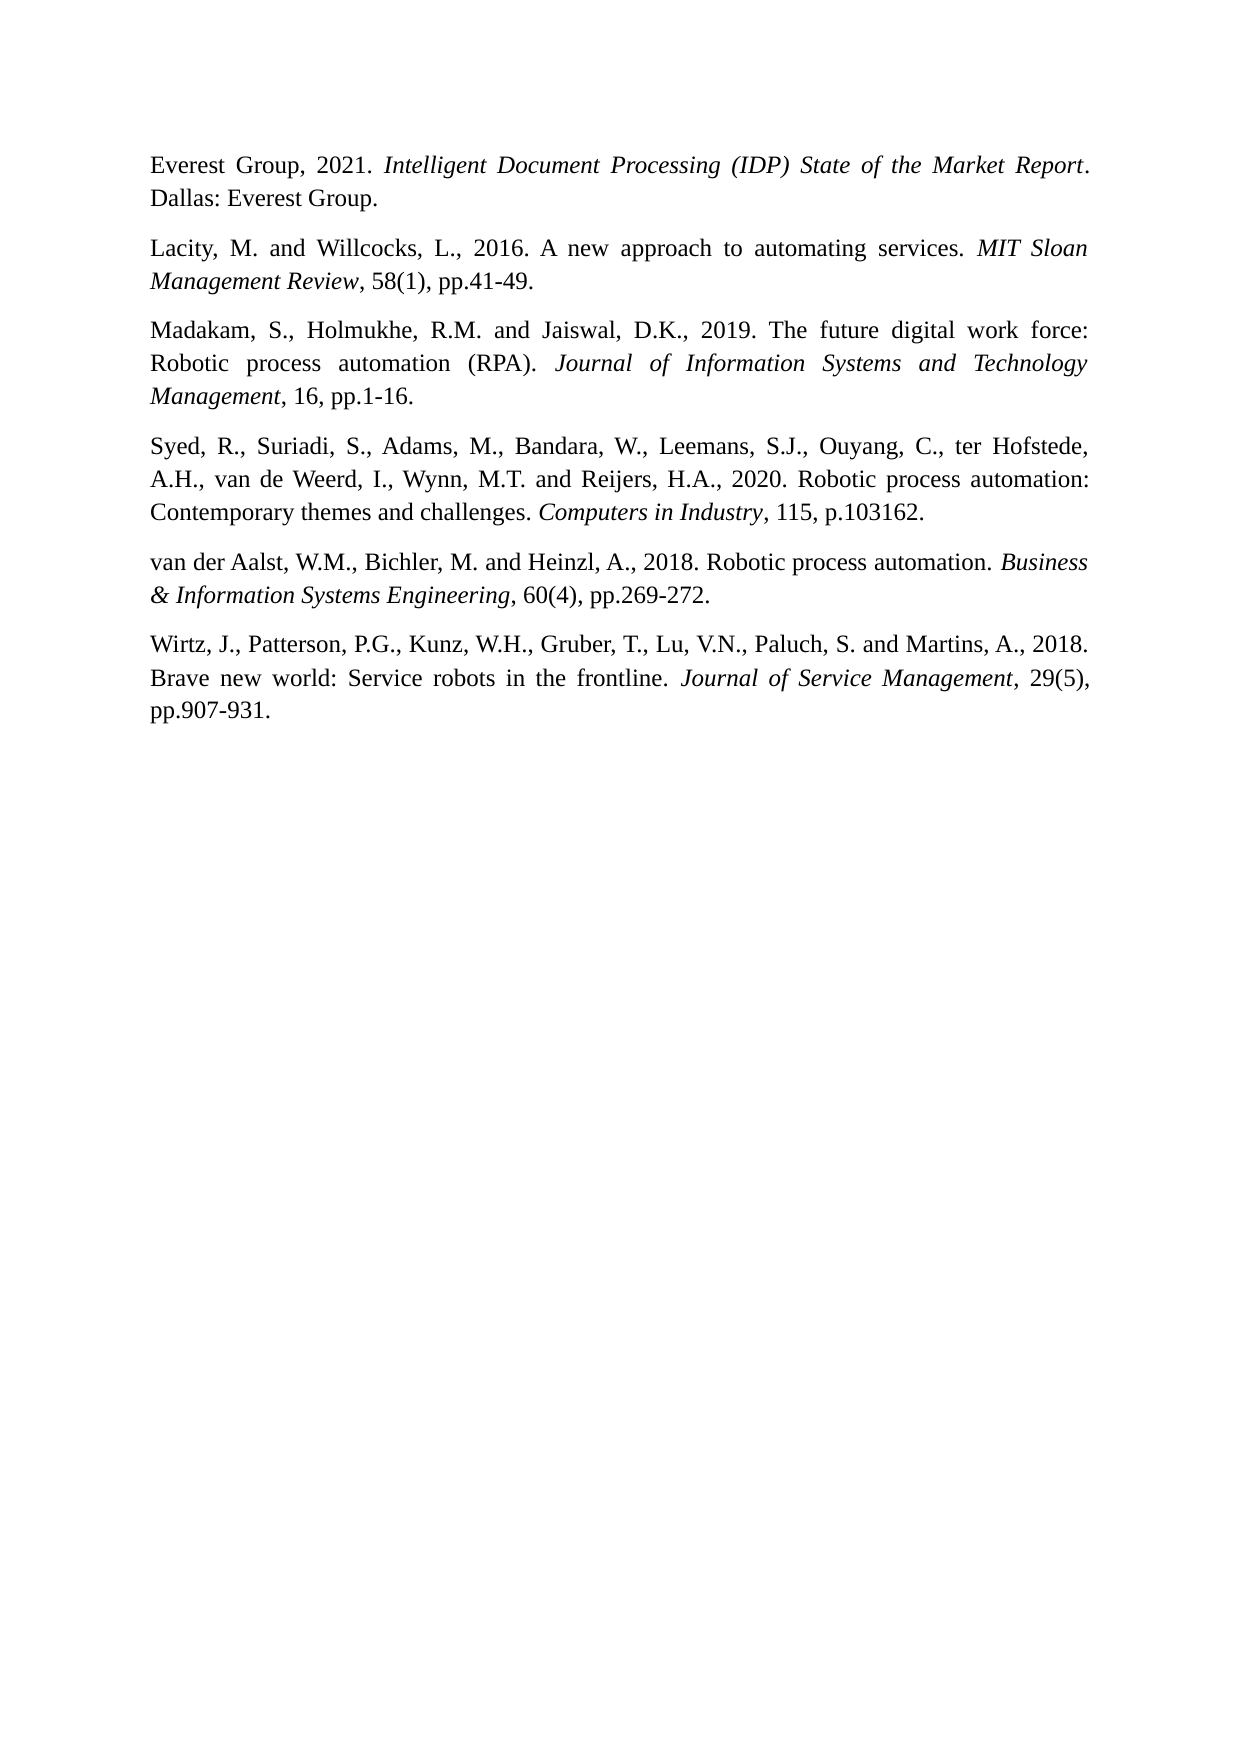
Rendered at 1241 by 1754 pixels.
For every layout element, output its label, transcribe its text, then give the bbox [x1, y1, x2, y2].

text Syed, R., Suriadi, S., Adams, M., Bandara, W., Leemans, S.J., Ouyang, C., ter Hofstede, A.H., van de Weerd, I., Wynn, M.T. and Reijers, H.A., 2020. Robotic process automation: Contemporary themes and challenges. Computers in Industry, 115, p.103162. [150, 431, 1090, 526]
text Everest Group, 2021. Intelligent Document Processing (IDP) State of the Market Report. Dallas: Everest Group. [150, 150, 1090, 212]
text Wirtz, J., Patterson, P.G., Kunz, W.H., Gruber, T., Lu, V.N., Paluch, S. and Martins, A., 2018. Brave new world: Service robots in the frontline. Journal of Service Management, 29(5), pp.907-931. [150, 629, 1090, 724]
text van der Aalst, W.M., Bichler, M. and Heinzl, A., 2018. Robotic process automation. Business & Information Systems Engineering, 60(4), pp.269-272. [150, 547, 1090, 609]
text Lacity, M. and Willcocks, L., 2016. A new approach to automating services. MIT Sloan Management Review, 58(1), pp.41-49. [150, 233, 1090, 294]
text Madakam, S., Holmukhe, R.M. and Jaiswal, D.K., 2019. The future digital work force: Robotic process automation (RPA). Journal of Information Systems and Technology Management, 16, pp.1-16. [150, 315, 1090, 410]
